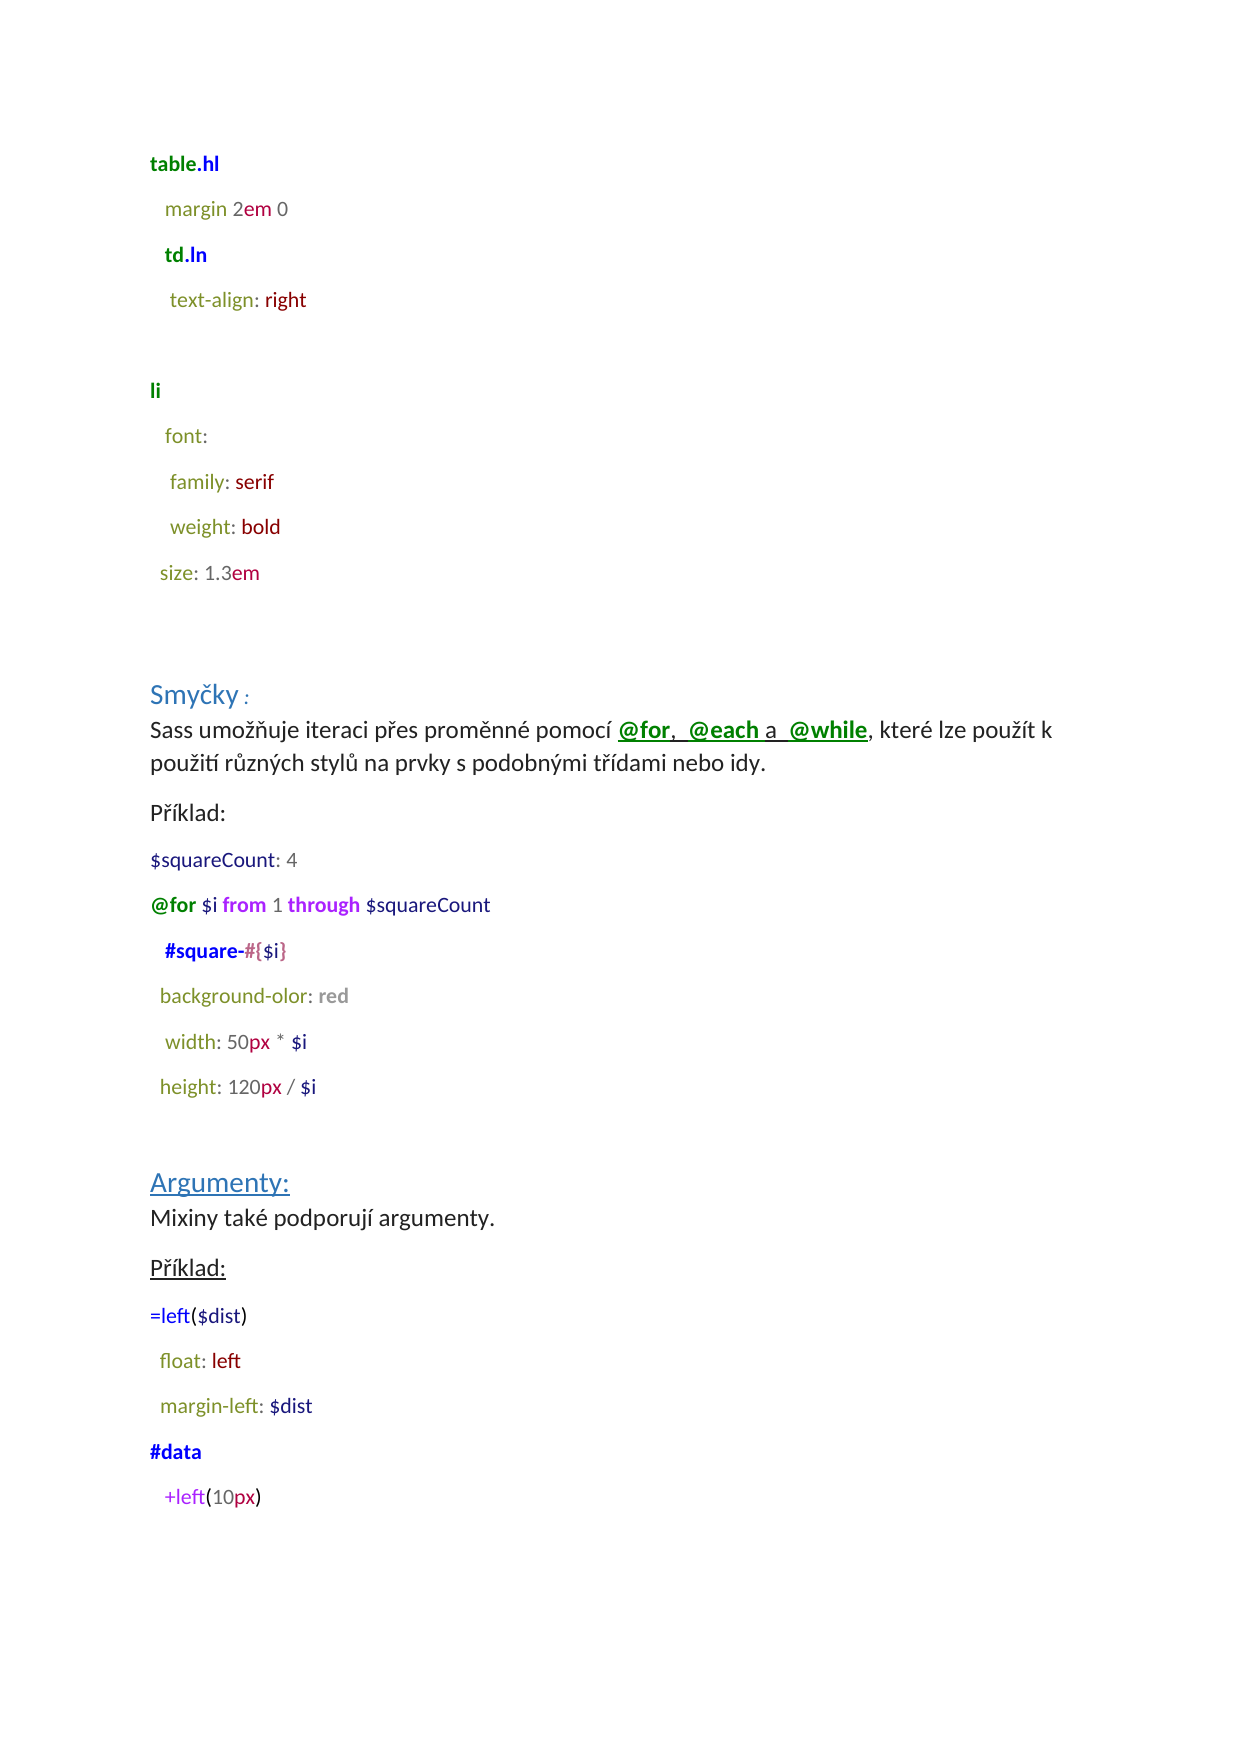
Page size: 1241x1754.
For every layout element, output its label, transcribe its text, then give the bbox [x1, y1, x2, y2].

text Příklad: [150, 797, 1090, 827]
text @for $i from 1 through $squareCount [150, 892, 1090, 918]
subtitle Argumenty: [150, 1164, 1090, 1200]
text td.ln [150, 241, 1090, 267]
text text-align: right [150, 286, 1090, 313]
text weight: bold [150, 513, 1090, 540]
text width: 50px * $i [150, 1028, 1090, 1054]
text margin 2em 0 [150, 195, 1090, 222]
text =left($dist) [150, 1302, 1090, 1328]
text $squareCount: 4 [150, 846, 1090, 873]
text float: left [150, 1347, 1090, 1374]
text background-olor: red [150, 982, 1090, 1009]
text +left(10px) [150, 1483, 1090, 1510]
text height: 120px / $i [150, 1073, 1090, 1100]
text table.hl [150, 150, 1090, 177]
text Mixiny také podporují argumenty. [150, 1203, 1090, 1233]
text Příklad: [150, 1252, 1090, 1283]
text family: serif [150, 468, 1090, 494]
text Sass umožňuje iteraci přes proměnné pomocí @for, @each a @while, které lze použít k použití různých stylů na prvky s podobnými třídami nebo idy. [150, 714, 1090, 778]
text margin-left: $dist [150, 1393, 1090, 1419]
text #data [150, 1438, 1090, 1465]
text li [150, 377, 1090, 404]
text #square-#{$i} [150, 937, 1090, 964]
text size: 1.3em [150, 559, 1090, 585]
text font: [150, 422, 1090, 449]
subtitle Smyčky : [150, 676, 1090, 711]
